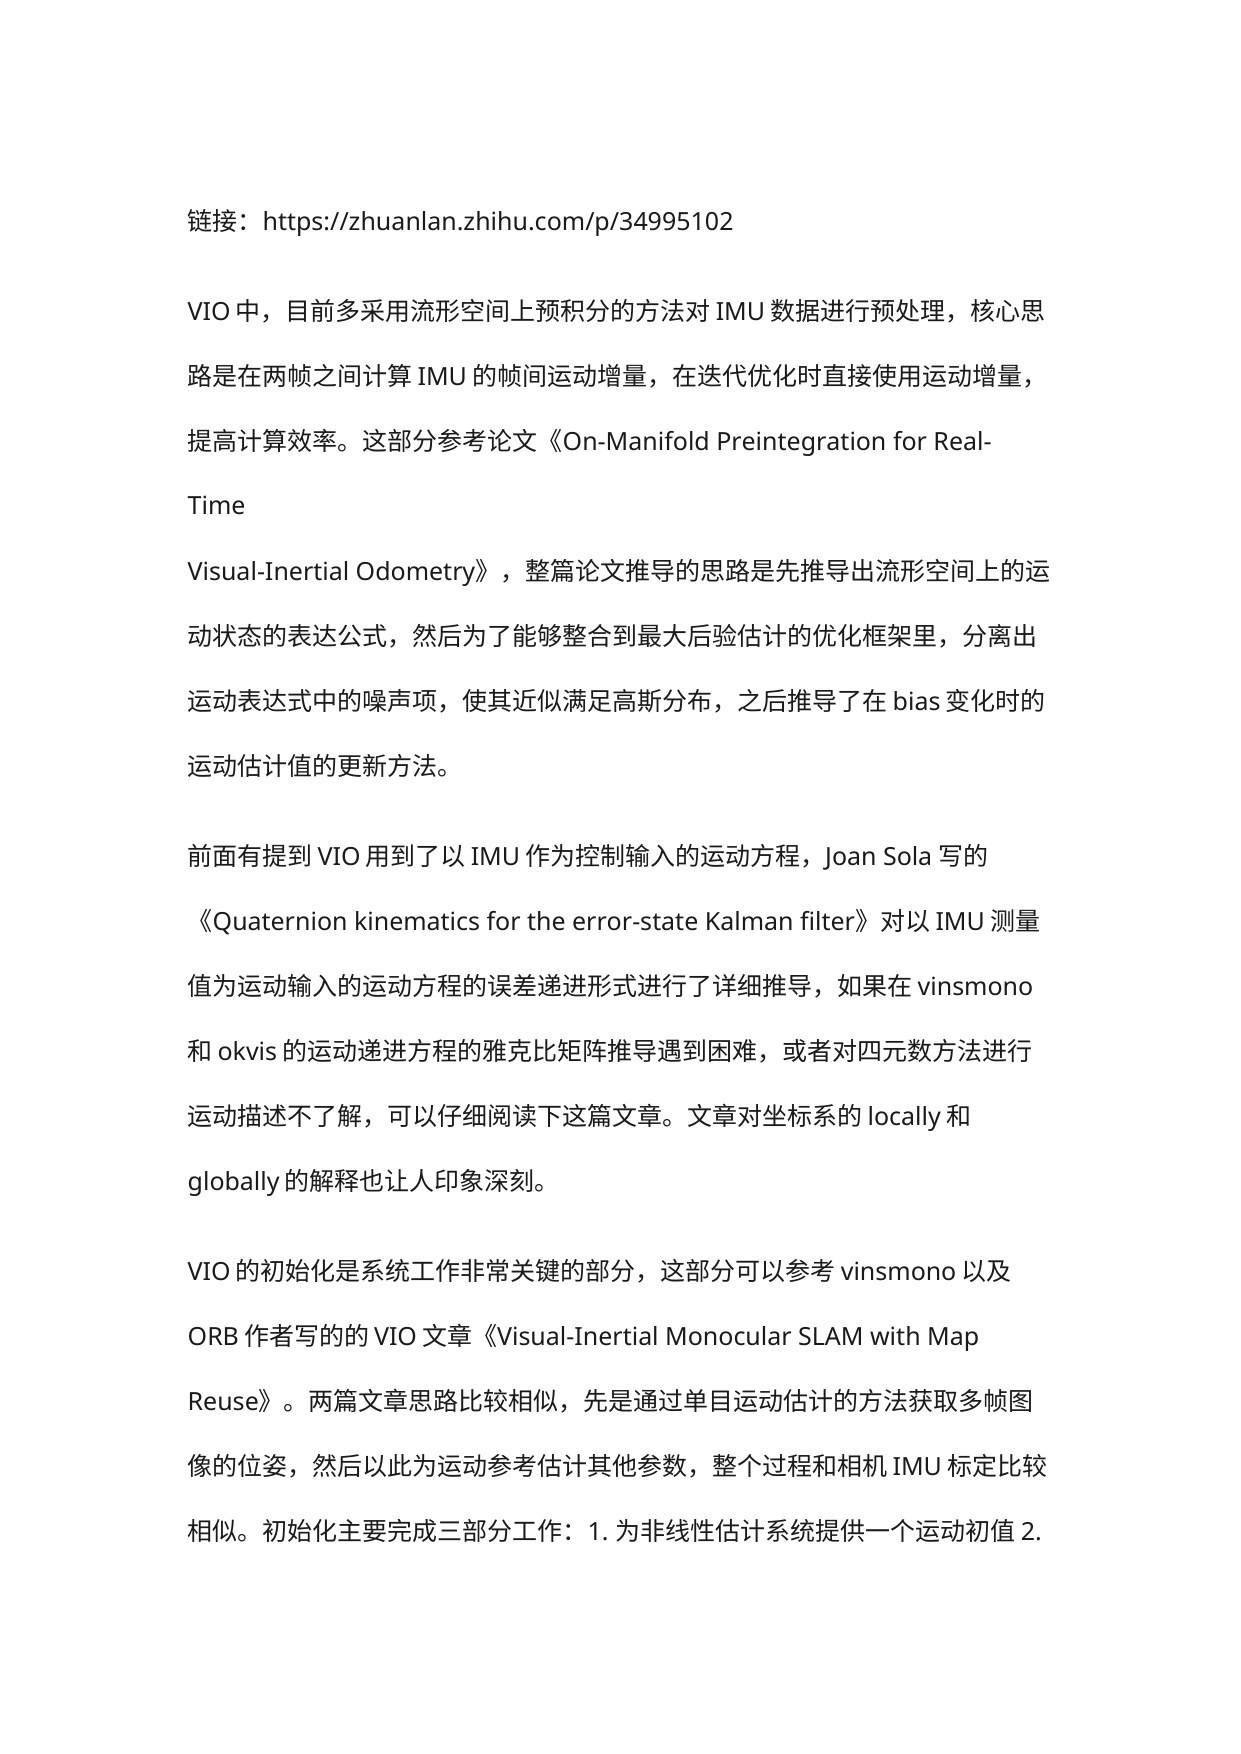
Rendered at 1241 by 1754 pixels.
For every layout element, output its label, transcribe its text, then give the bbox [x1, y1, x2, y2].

text 前面有提到VIO用到了以IMU作为控制输入的运动方程，Joan Sola 写的《Quaternion kinematics for the error-state Kalman filter》对以IMU测量值为运动输入的运动方程的误差递进形式进行了详细推导，如果在vinsmono和okvis的运动递进方程的雅克比矩阵推导遇到困难，或者对四元数方法进行运动描述不了解，可以仔细阅读下这篇文章。文章对坐标系的locally和globally的解释也让人印象深刻。 [187, 822, 1053, 1212]
text 链接：https://zhuanlan.zhihu.com/p/34995102 [187, 187, 1053, 252]
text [187, 1237, 1053, 1562]
text VIO中，目前多采用流形空间上预积分的方法对IMU数据进行预处理，核心思路是在两帧之间计算IMU的帧间运动增量，在迭代优化时直接使用运动增量，提高计算效率。这部分参考论文《On-Manifold Preintegration for Real-Time Visual-Inertial Odometry》，整篇论文推导的思路是先推导出流形空间上的运动状态的表达公式，然后为了能够整合到最大后验估计的优化框架里，分离出运动表达式中的噪声项，使其近似满足高斯分布，之后推导了在bias变化时的运动估计值的更新方法。 [187, 277, 1053, 797]
